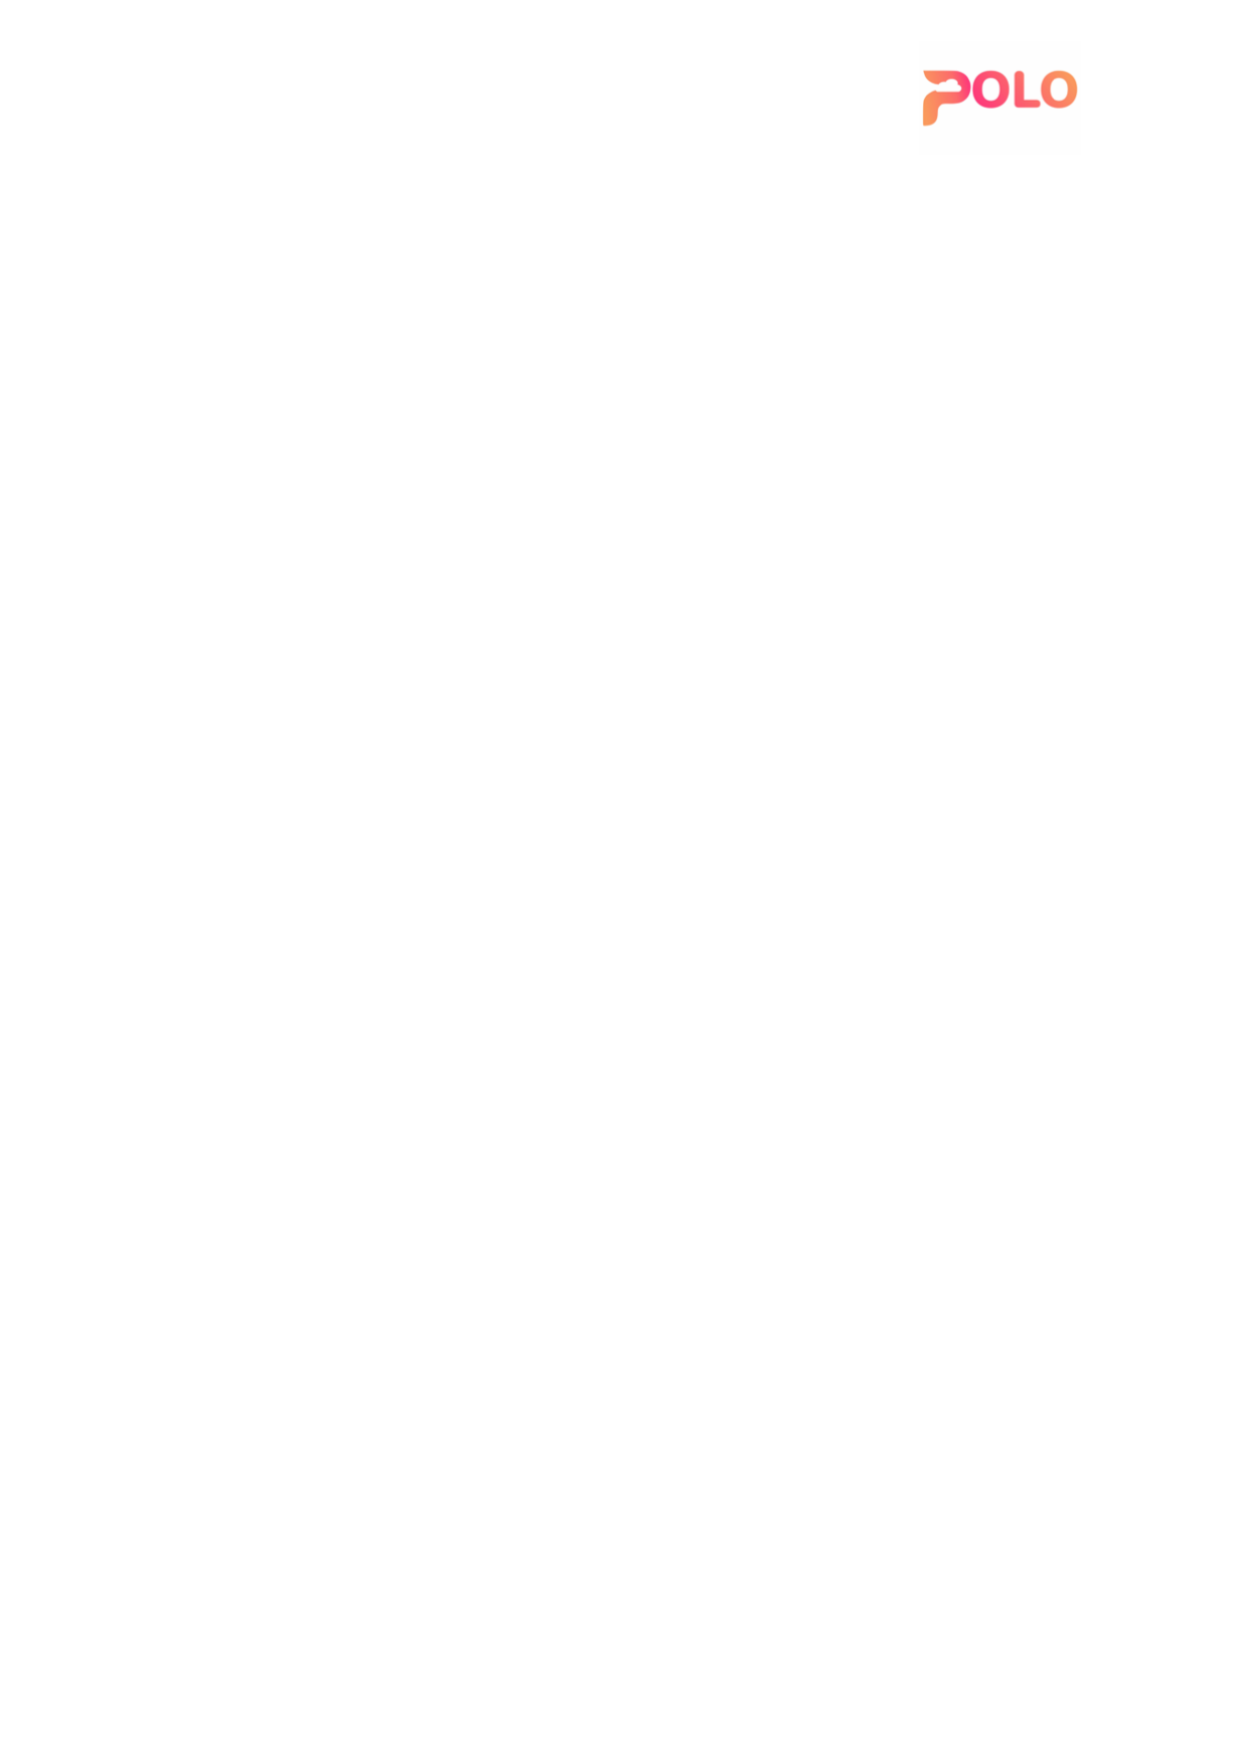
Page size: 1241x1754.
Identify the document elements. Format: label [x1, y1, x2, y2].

picture [919, 41, 1081, 155]
